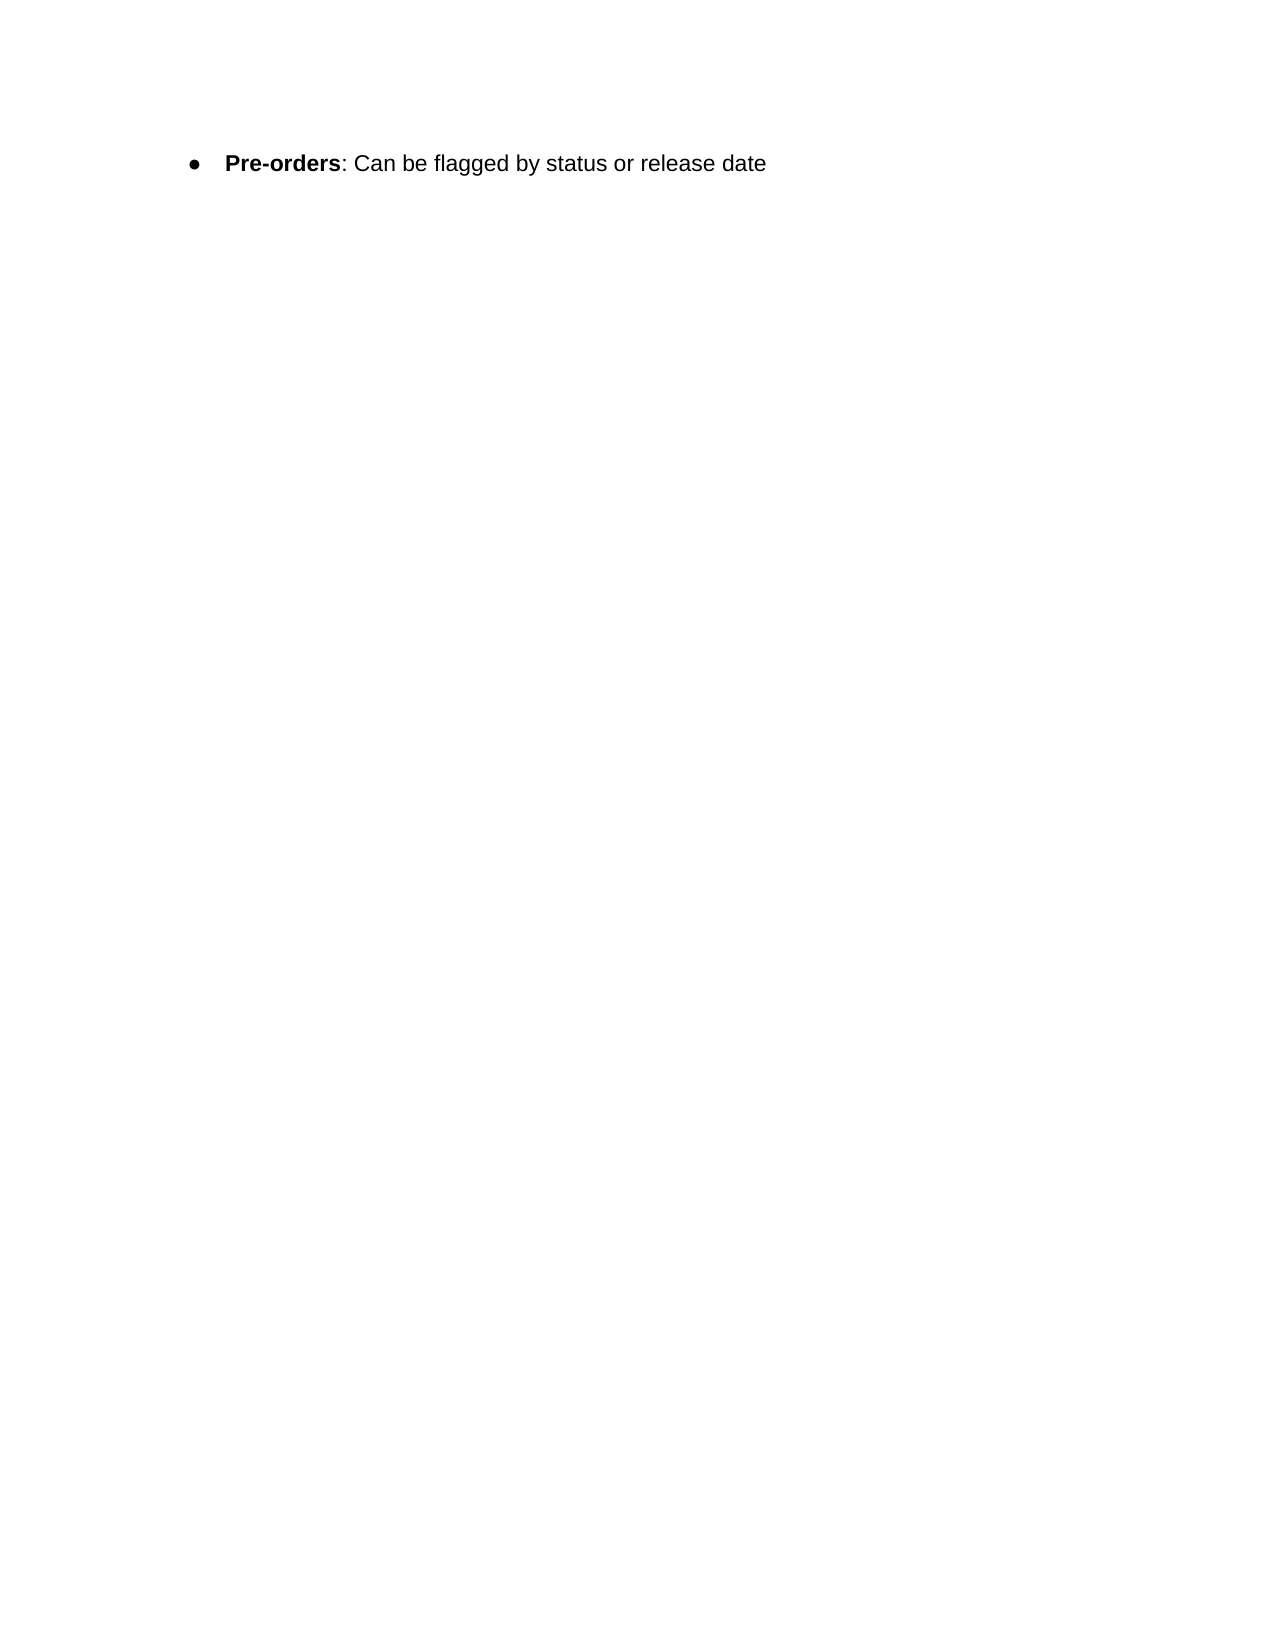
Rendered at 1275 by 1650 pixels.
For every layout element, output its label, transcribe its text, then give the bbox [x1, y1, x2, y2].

list Pre-orders: Can be flagged by status or release date [187, 150, 1125, 176]
